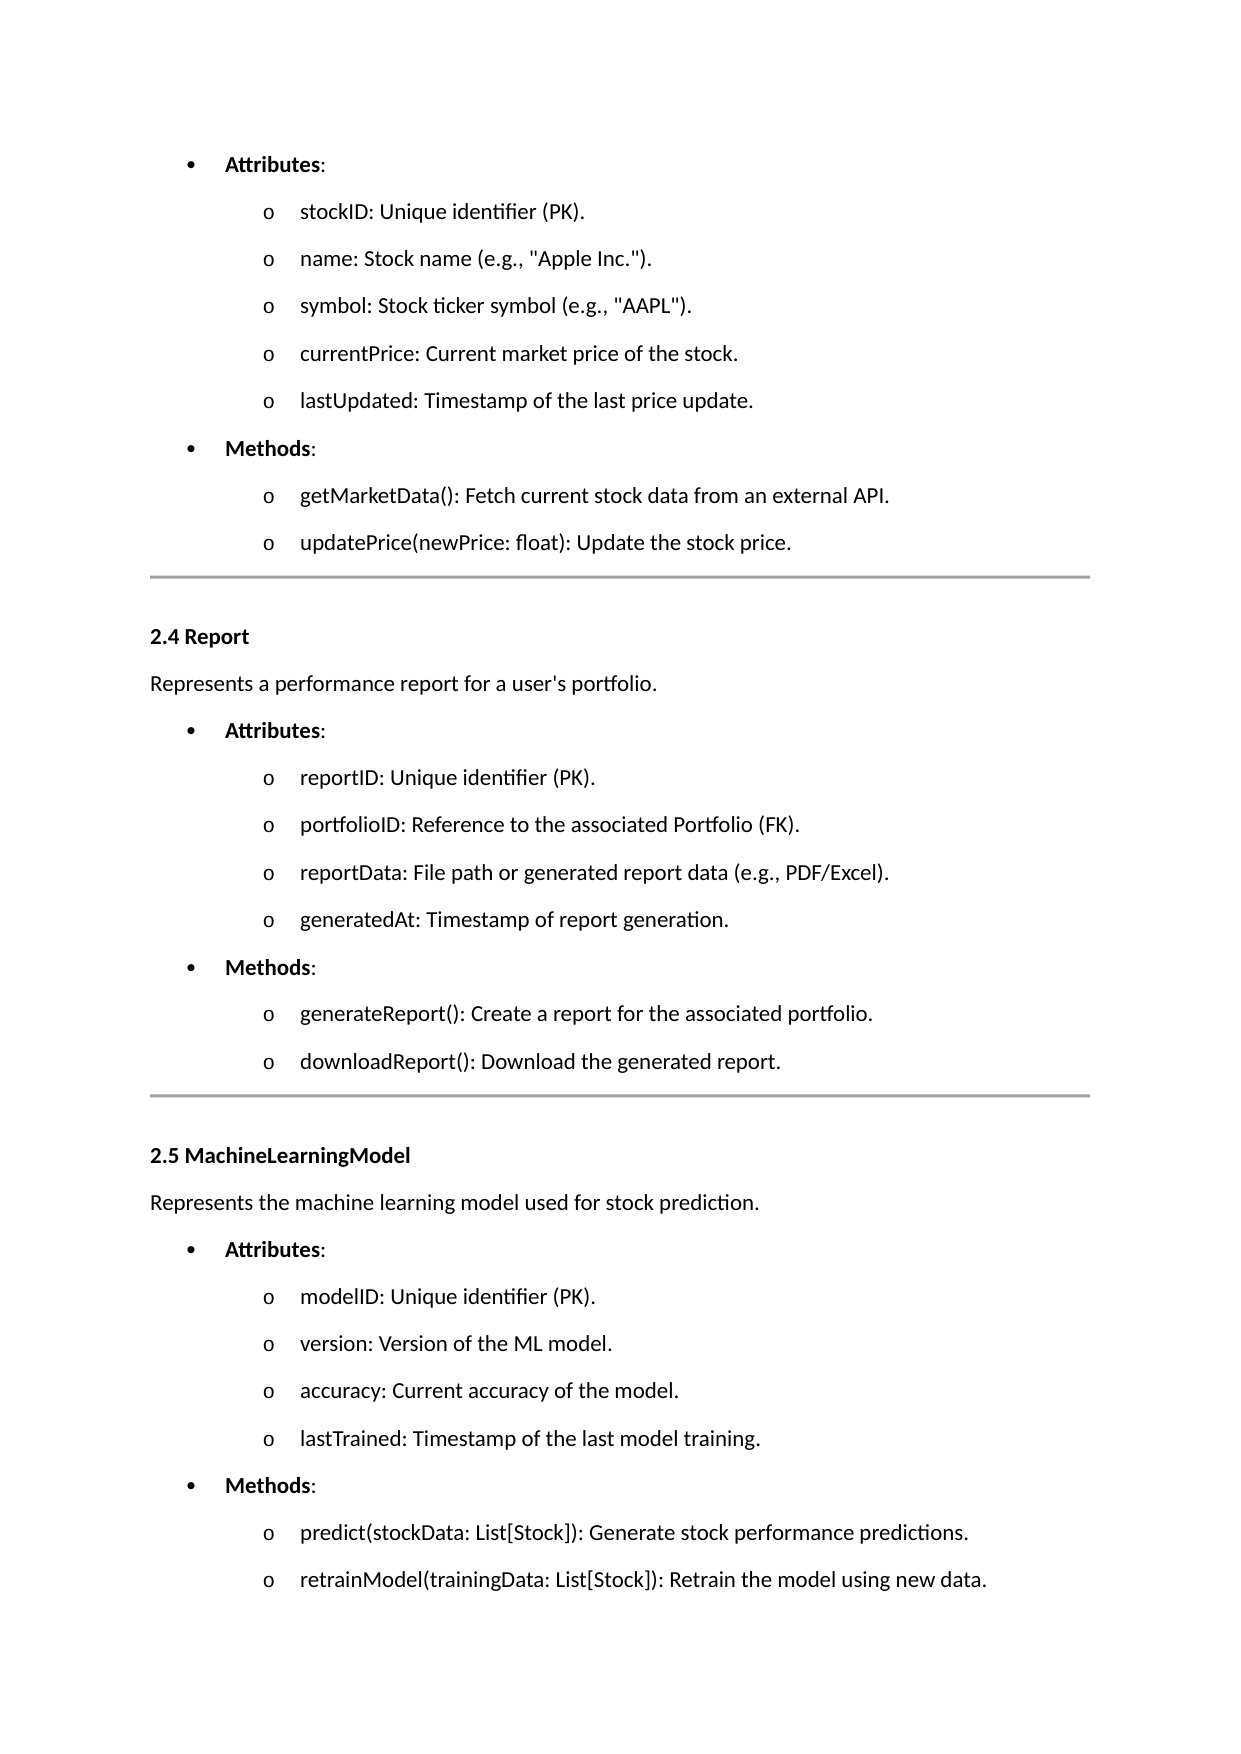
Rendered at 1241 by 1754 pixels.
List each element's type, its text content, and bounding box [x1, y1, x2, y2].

list generateReport(): Create a report for the associated portfolio. [262, 999, 1090, 1028]
list getMarketData(): Fetch current stock data from an external API. [262, 481, 1090, 509]
list reportID: Unique identifier (PK). [262, 763, 1090, 792]
list predict(stockData: List[Stock]): Generate stock performance predictions. [262, 1518, 1090, 1547]
list accuracy: Current accuracy of the model. [262, 1377, 1090, 1405]
list lastUpdated: Timestamp of the last price update. [262, 386, 1090, 415]
list Methods: [187, 1471, 1090, 1499]
list lastTrained: Timestamp of the last model training. [262, 1424, 1090, 1452]
text Represents the machine learning model used for stock prediction. [150, 1188, 1090, 1216]
list Attributes: [187, 1235, 1090, 1263]
list reportData: File path or generated report data (e.g., PDF/Excel). [262, 858, 1090, 886]
list Attributes: [187, 150, 1090, 178]
list downloadReport(): Download the generated report. [262, 1047, 1090, 1075]
list name: Stock name (e.g., "Apple Inc."). [262, 244, 1090, 273]
list Attributes: [187, 716, 1090, 744]
text Represents a performance report for a user's portfolio. [150, 669, 1090, 697]
text 2.4 Report [150, 622, 1090, 650]
list generatedAt: Timestamp of report generation. [262, 905, 1090, 934]
list stockID: Unique identifier (PK). [262, 197, 1090, 225]
list modelID: Unique identifier (PK). [262, 1282, 1090, 1310]
text 2.5 MachineLearningModel [150, 1141, 1090, 1169]
list updatePrice(newPrice: float): Update the stock price. [262, 528, 1090, 557]
list retrainModel(trainingData: List[Stock]): Retrain the model using new data. [262, 1566, 1090, 1594]
list version: Version of the ML model. [262, 1329, 1090, 1358]
list Methods: [187, 434, 1090, 462]
list Methods: [187, 953, 1090, 981]
list currentPrice: Current market price of the stock. [262, 339, 1090, 368]
list portfolioID: Reference to the associated Portfolio (FK). [262, 810, 1090, 839]
list symbol: Stock ticker symbol (e.g., "AAPL"). [262, 292, 1090, 320]
